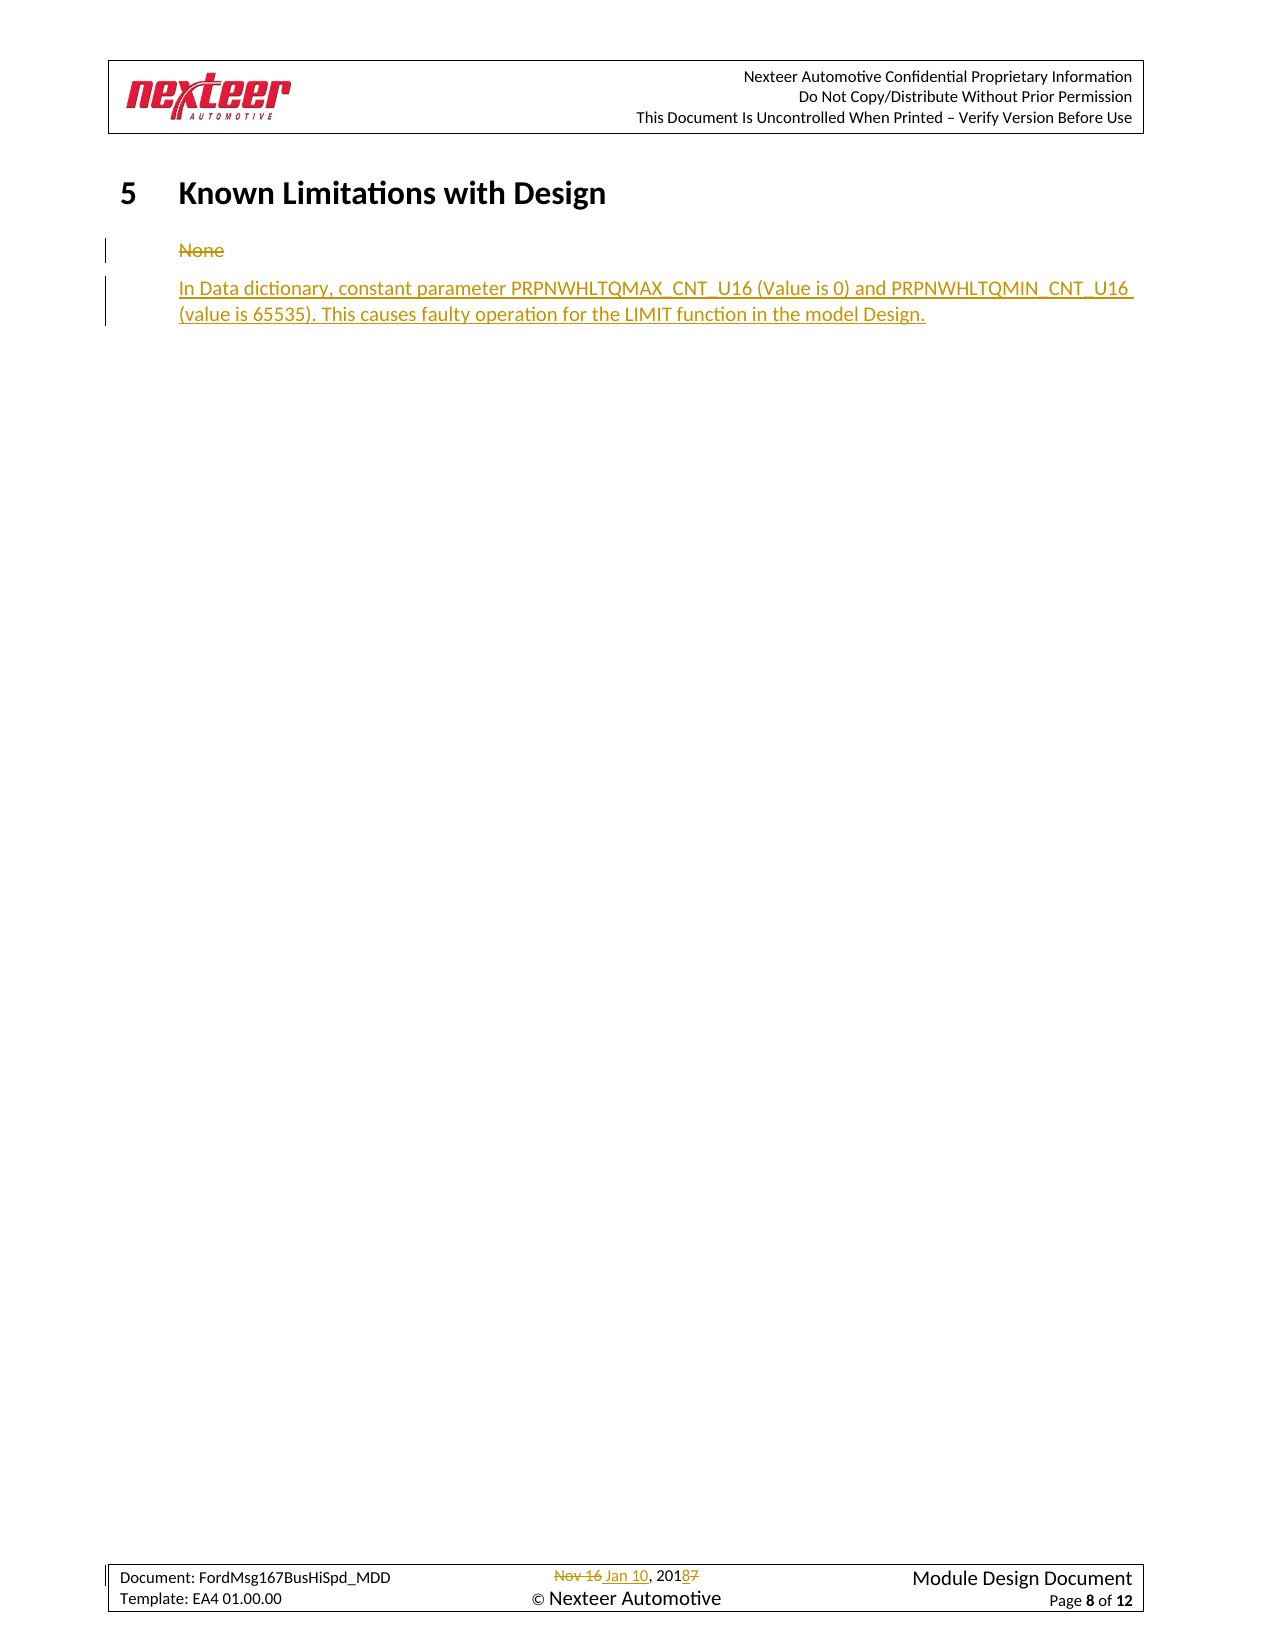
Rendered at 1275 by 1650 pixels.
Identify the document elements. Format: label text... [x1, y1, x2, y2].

picture [120, 61, 295, 133]
subtitle Known Limitations with Design [120, 172, 1155, 213]
